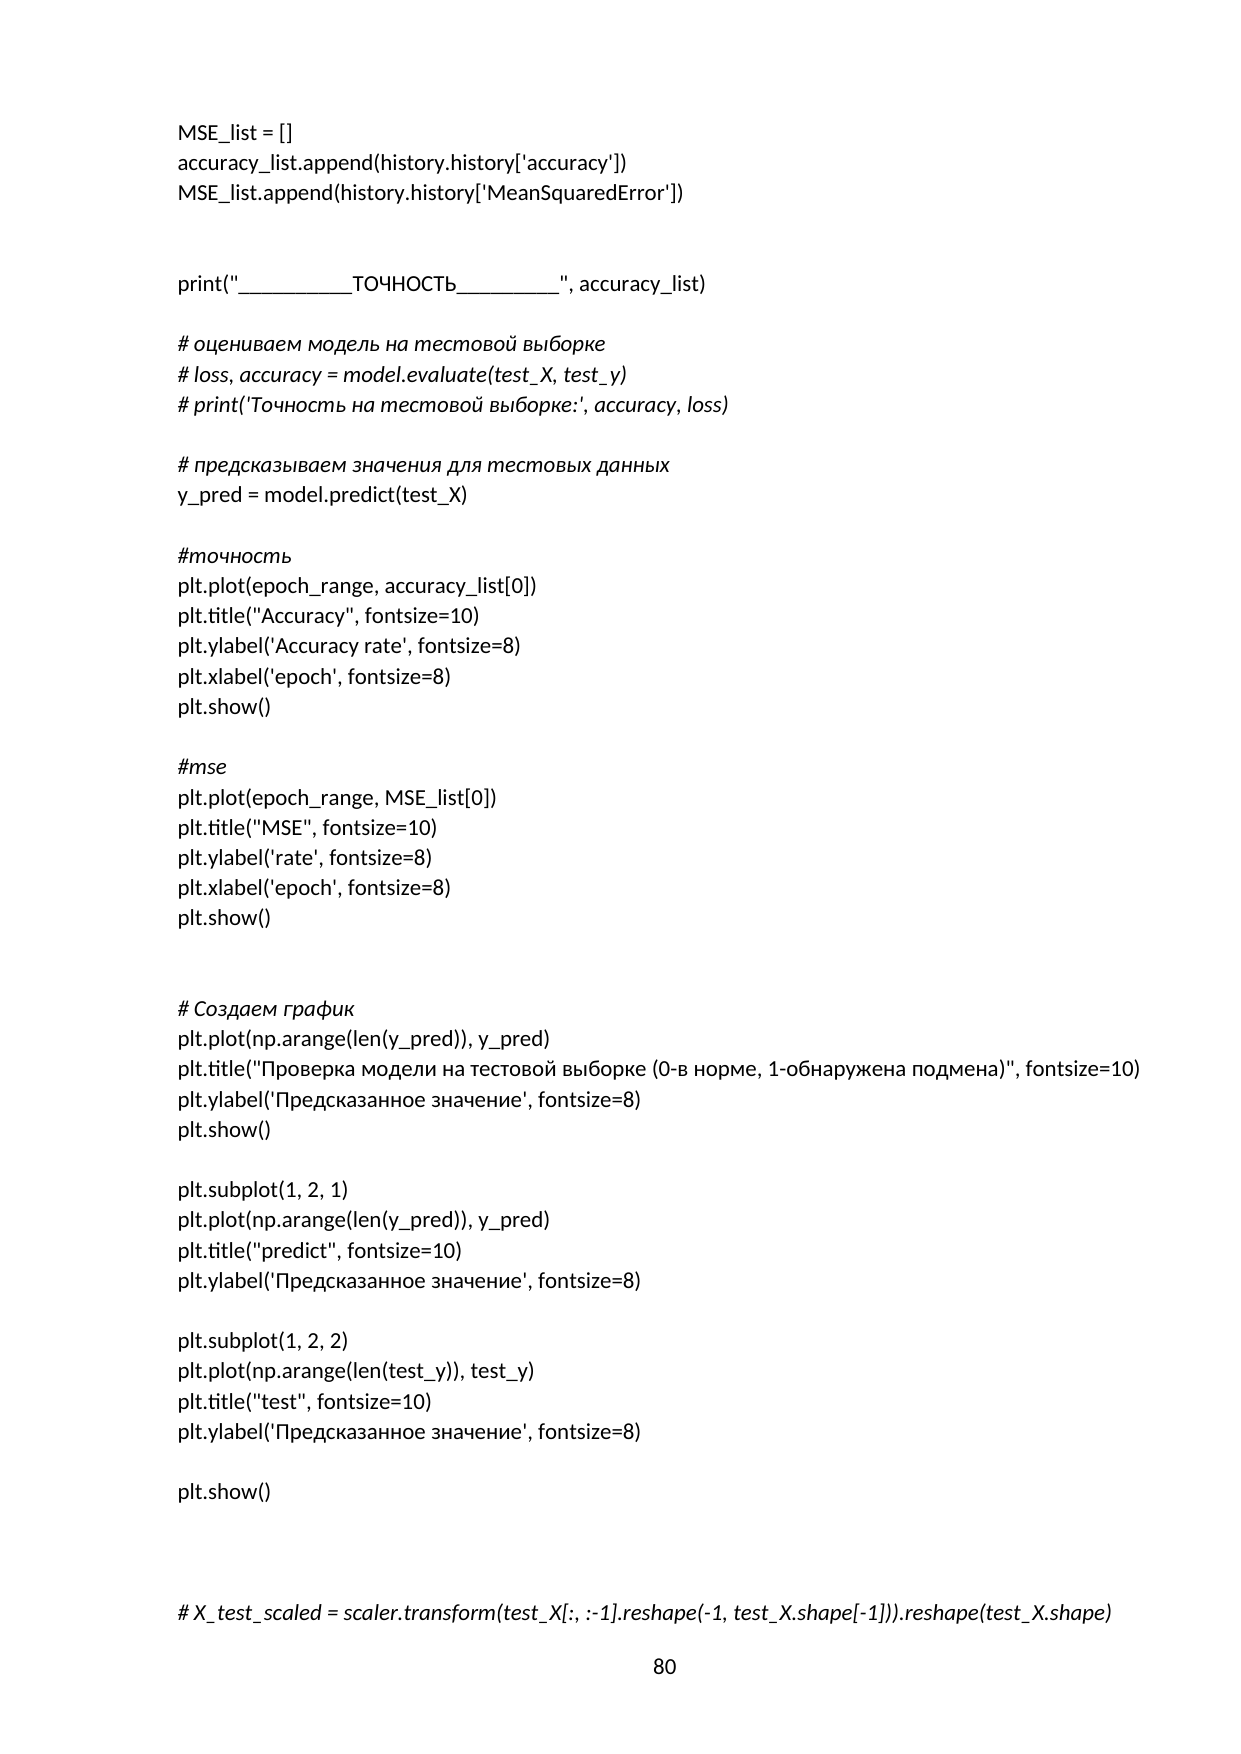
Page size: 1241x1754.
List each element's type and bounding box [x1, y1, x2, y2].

text [177, 118, 1152, 1626]
